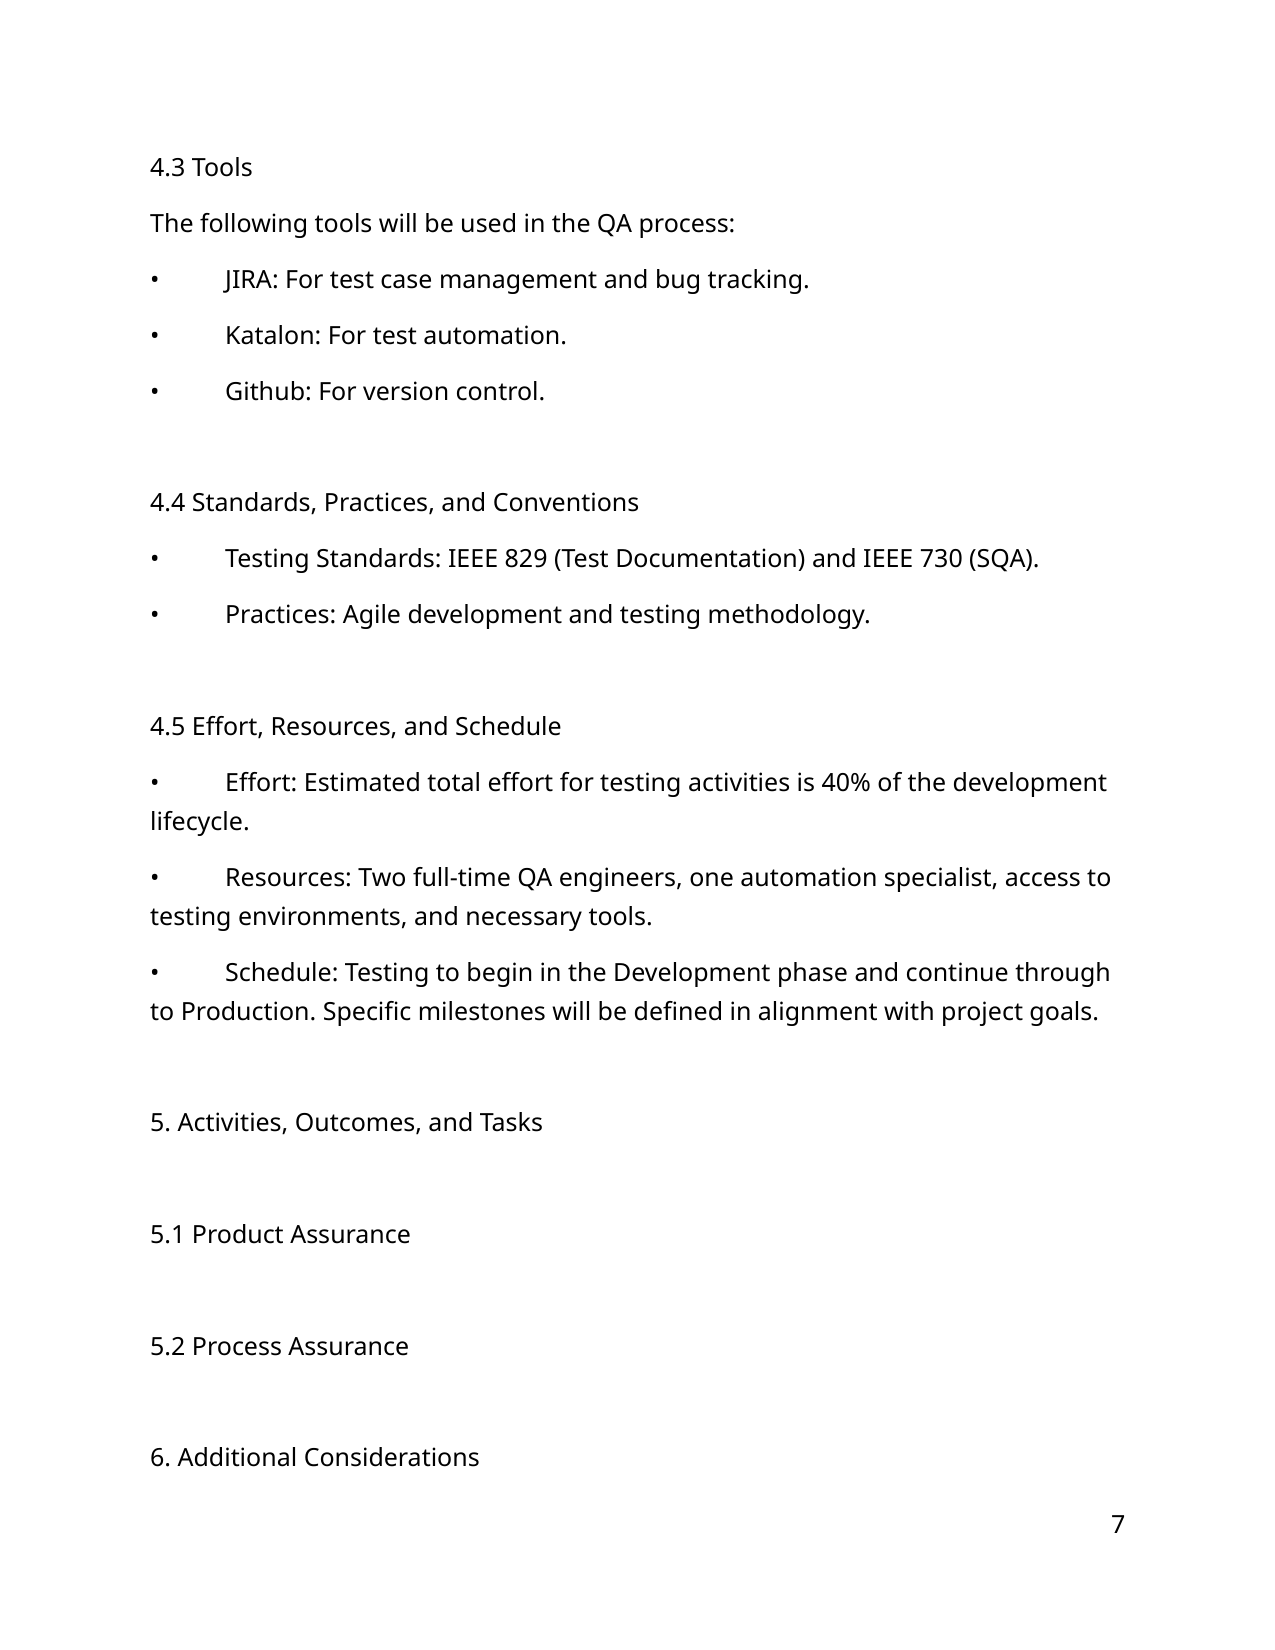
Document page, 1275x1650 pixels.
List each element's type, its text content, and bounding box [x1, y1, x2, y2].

text • Testing Standards: IEEE 829 (Test Documentation) and IEEE 730 (SQA). [150, 541, 1125, 575]
text The following tools will be used in the QA process: [150, 206, 1125, 240]
text • Practices: Agile development and testing methodology. [150, 597, 1125, 631]
text 6. Additional Considerations [150, 1440, 1125, 1474]
text • Github: For version control. [150, 373, 1125, 407]
text 5.1 Product Assurance [150, 1217, 1125, 1251]
text • Katalon: For test automation. [150, 317, 1125, 352]
text 5.2 Process Assurance [150, 1328, 1125, 1362]
text • Resources: Two full-time QA engineers, one automation specialist, access to testing environments, and necessary tools. [150, 859, 1125, 932]
text • Schedule: Testing to begin in the Development phase and continue through to Production. Specific milestones will be defined in alignment with project goals. [150, 954, 1125, 1027]
text 4.3 Tools [150, 150, 1125, 184]
text 4.5 Effort, Resources, and Schedule [150, 708, 1125, 742]
text • Effort: Estimated total effort for testing activities is 40% of the development lifecycle. [150, 764, 1125, 837]
text • JIRA: For test case management and bug tracking. [150, 262, 1125, 296]
text 4.4 Standards, Practices, and Conventions [150, 485, 1125, 519]
text 5. Activities, Outcomes, and Tasks [150, 1105, 1125, 1139]
